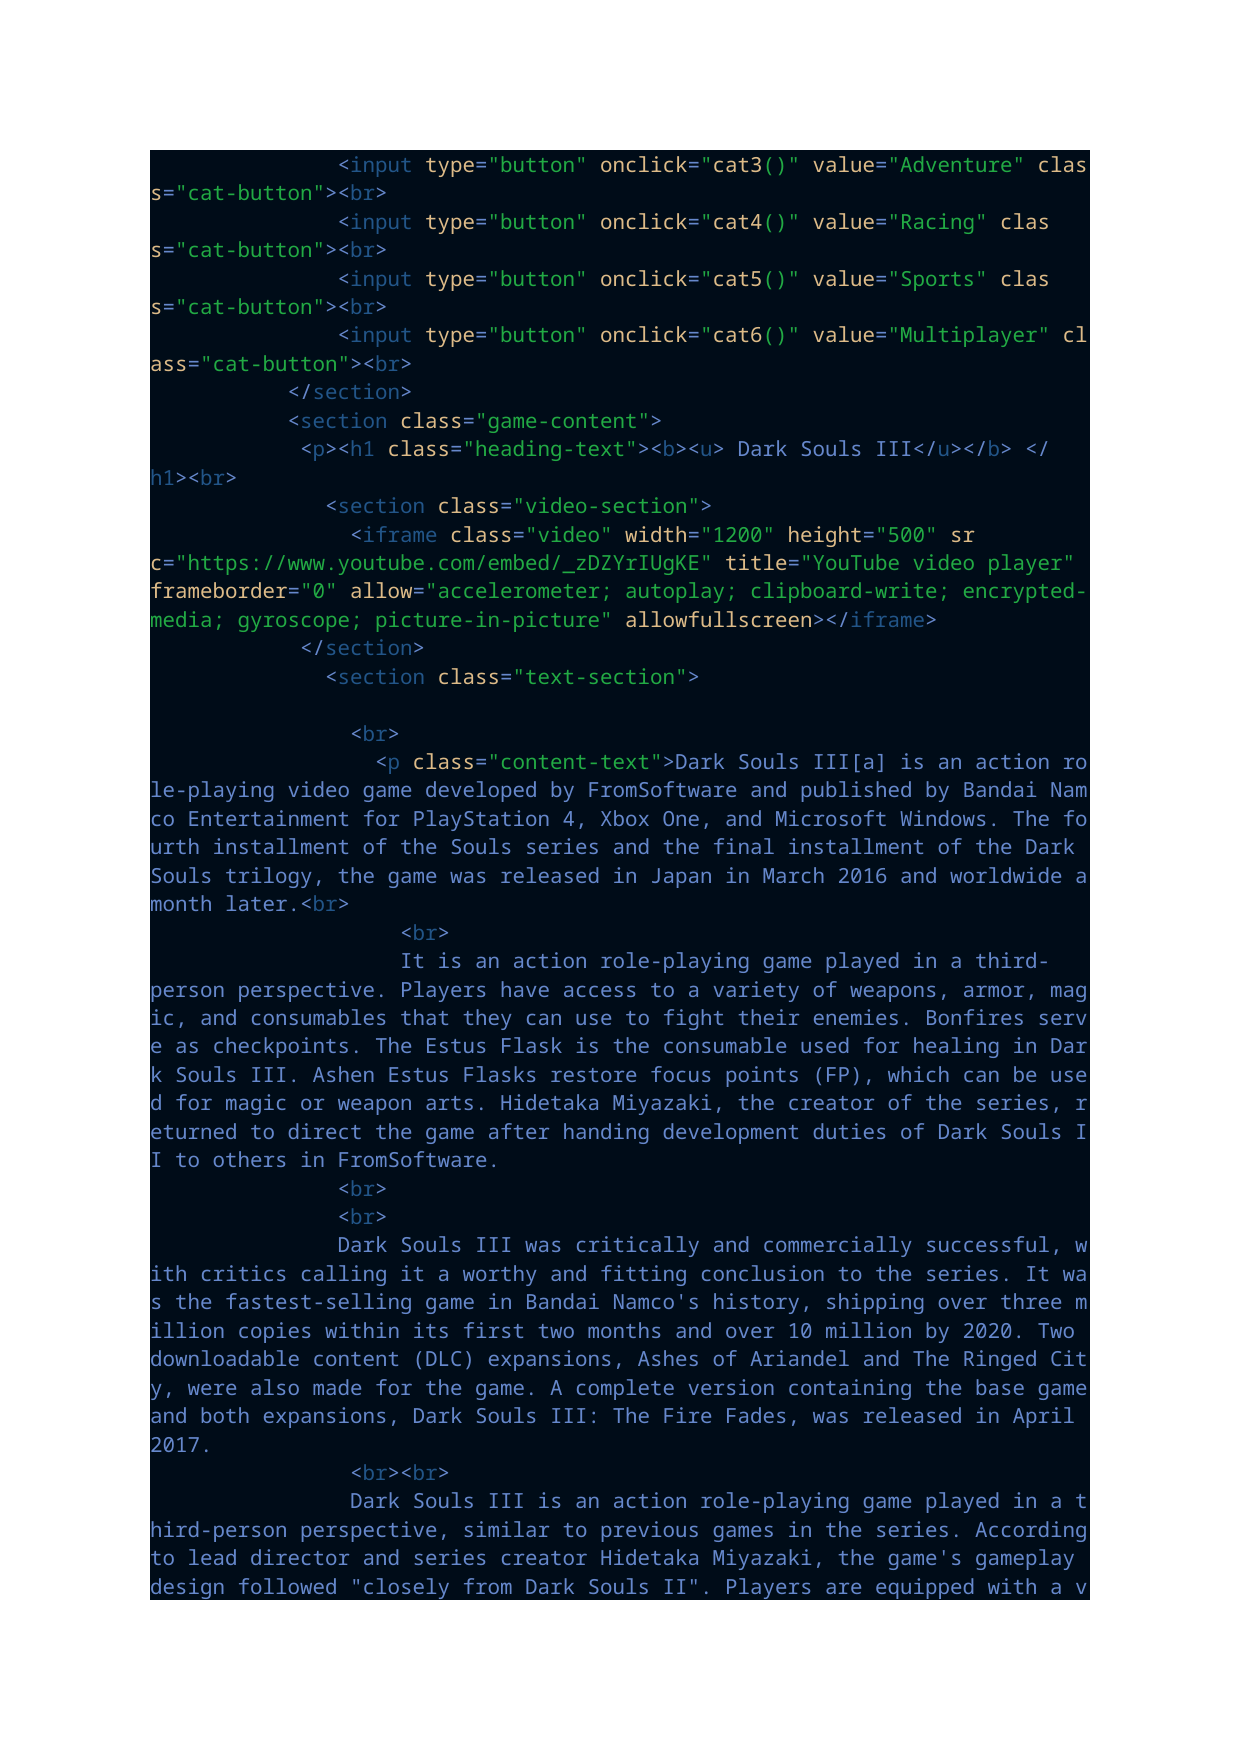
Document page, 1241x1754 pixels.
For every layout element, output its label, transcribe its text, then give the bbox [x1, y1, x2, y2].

text <input type="button" onclick="cat4()" value="Racing" class="cat-button"><br> [150, 207, 1090, 264]
text <p class="content-text">Dark Souls III[a] is an action role-playing video game developed by FromSoftware and published by Bandai Namco Entertainment for PlayStation 4, Xbox One, and Microsoft Windows. The fourth installment of the Souls series and the final installment of the Dark Souls trilogy, the game was released in Japan in March 2016 and worldwide a month later.<br> [150, 747, 1090, 918]
text <input type="button" onclick="cat5()" value="Sports" class="cat-button"><br> [150, 264, 1090, 321]
text <section class="text-section"> [150, 662, 1090, 690]
text <section class="game-content"> [150, 406, 1090, 434]
text <br> [150, 1174, 1090, 1202]
text Dark Souls III was critically and commercially successful, with critics calling it a worthy and fitting conclusion to the series. It was the fastest-selling game in Bandai Namco's history, shipping over three million copies within its first two months and over 10 million by 2020. Two downloadable content (DLC) expansions, Ashes of Ariandel and The Ringed City, were also made for the game. A complete version containing the base game and both expansions, Dark Souls III: The Fire Fades, was released in April 2017. [150, 1231, 1090, 1458]
text <br> [150, 918, 1090, 946]
text </section> [150, 633, 1090, 662]
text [150, 1487, 1090, 1600]
text <br> [150, 1202, 1090, 1231]
text <br><br> [150, 1458, 1090, 1487]
text <input type="button" onclick="cat3()" value="Adventure" class="cat-button"><br> [150, 150, 1090, 207]
text <iframe class="video" width="1200" height="500" src="https://www.youtube.com/embed/_zDZYrIUgKE" title="YouTube video player" frameborder="0" allow="accelerometer; autoplay; clipboard-write; encrypted-media; gyroscope; picture-in-picture" allowfullscreen></iframe> [150, 520, 1090, 633]
text It is an action role-playing game played in a third-person perspective. Players have access to a variety of weapons, armor, magic, and consumables that they can use to fight their enemies. Bonfires serve as checkpoints. The Estus Flask is the consumable used for healing in Dark Souls III. Ashen Estus Flasks restore focus points (FP), which can be used for magic or weapon arts. Hidetaka Miyazaki, the creator of the series, returned to direct the game after handing development duties of Dark Souls II to others in FromSoftware. [150, 946, 1090, 1174]
text <input type="button" onclick="cat6()" value="Multiplayer" class="cat-button"><br> [150, 321, 1090, 377]
text <section class="video-section"> [150, 491, 1090, 520]
text </section> [150, 377, 1090, 406]
text <br> [150, 719, 1090, 747]
text <p><h1 class="heading-text"><b><u> Dark Souls III</u></b> </h1><br> [150, 434, 1090, 491]
